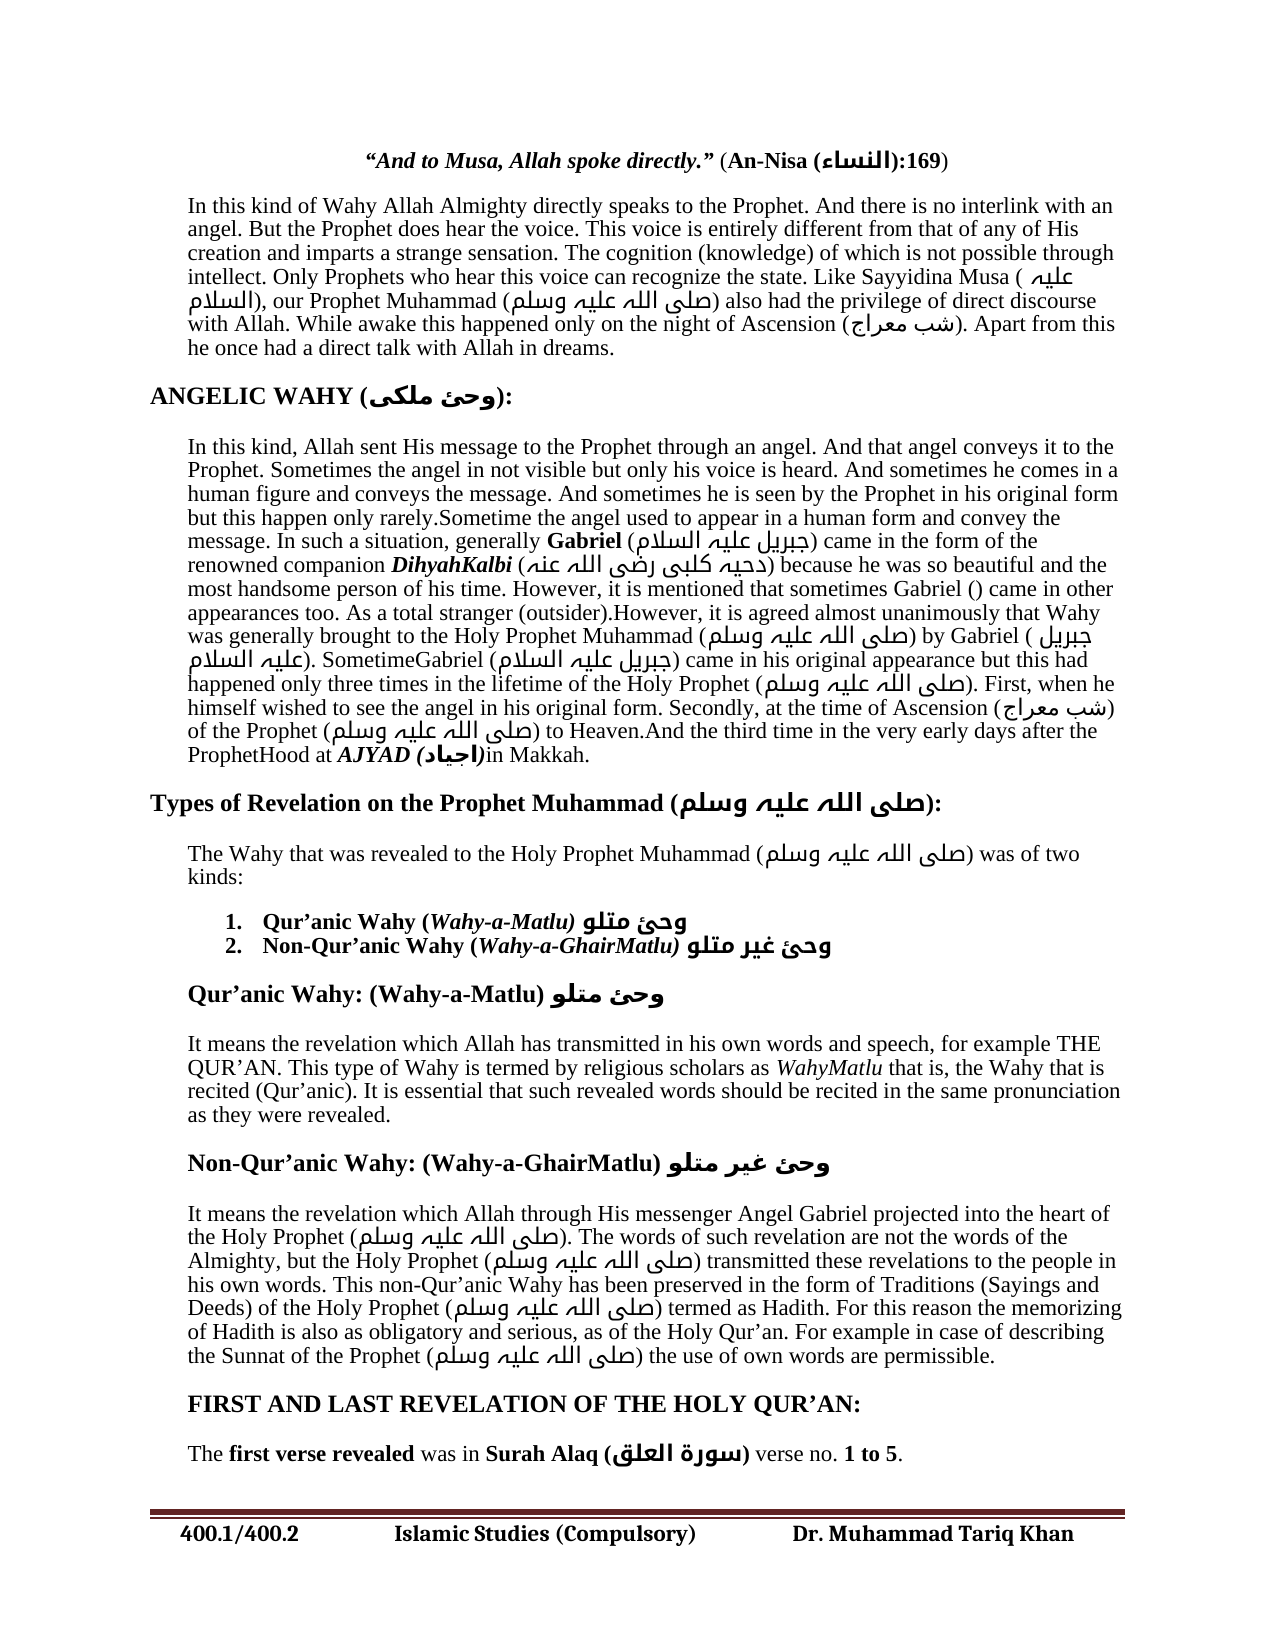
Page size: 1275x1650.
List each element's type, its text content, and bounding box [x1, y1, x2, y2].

text The Wahy that was revealed to the Holy Prophet Muhammad (صلی اللہ علیہ وسلم) was of two kinds: [187, 842, 1125, 890]
text Non-Qur’anic Wahy: (Wahy-a-GhairMatlu) وحئ غیر متلو [187, 1148, 1125, 1177]
text Types of Revelation on the Prophet Muhammad (صلی اللہ علیہ وسلم): [150, 788, 1125, 817]
list Non-Qur’anic Wahy (Wahy-a-GhairMatlu) وحئ غیر متلو [225, 934, 1125, 958]
text Qur’anic Wahy: (Wahy-a-Matlu) وحئ متلو [187, 979, 1125, 1007]
text The first verse revealed was in Surah Alaq (سورۃ العلق) verse no. 1 to 5. [187, 1443, 1125, 1467]
text It means the revelation which Allah has transmitted in his own words and speech, for example THE QUR’AN. This type of Wahy is termed by religious scholars as WahyMatlu that is, the Wahy that is recited (Qur’anic). It is essential that such revealed words should be recited in the same pronunciation as they were revealed. [187, 1033, 1125, 1127]
text ANGELIC WAHY (وحئ ملکی): [150, 381, 1125, 410]
text FIRST AND LAST REVELATION OF THE HOLY QUR’AN: [187, 1389, 1125, 1418]
text It means the revelation which Allah through His messenger Angel Gabriel projected into the heart of the Holy Prophet (صلی اللہ علیہ وسلم). The words of such revelation are not the words of the Almighty, but the Holy Prophet (صلی اللہ علیہ وسلم) transmitted these revelations to the people in his own words. This non-Qur’anic Wahy has been preserved in the form of Traditions (Sayings and Deeds) of the Holy Prophet (صلی اللہ علیہ وسلم) termed as Hadith. For this reason the memorizing of Hadith is also as obligatory and serious, as of the Holy Qur’an. For example in case of describing the Sunnat of the Prophet (صلی اللہ علیہ وسلم) the use of own words are permissible. [187, 1202, 1125, 1368]
text “And to Musa, Allah spoke directly.” (An-Nisa (النساء):169) [187, 150, 1125, 174]
text In this kind, Allah sent His message to the Prophet through an angel. And that angel conveys it to the Prophet. Sometimes the angel in not visible but only his voice is heard. And sometimes he comes in a human figure and conveys the message. And sometimes he is seen by the Prophet in his original form but this happen only rarely.Sometime the angel used to appear in a human form and convey the message. In such a situation, generally Gabriel (جبریل علیہ السلام) came in the form of the renowned companion DihyahKalbi (دحیہ کلبی رضی اللہ عنہ) because he was so beautiful and the most handsome person of his time. However, it is mentioned that sometimes Gabriel () came in other appearances too. As a total stranger (outsider).However, it is agreed almost unanimously that Wahy was generally brought to the Holy Prophet Muhammad (صلی اللہ علیہ وسلم) by Gabriel (جبریل علیہ السلام). SometimeGabriel (جبریل علیہ السلام) came in his original appearance but this had happened only three times in the lifetime of the Holy Prophet (صلی اللہ علیہ وسلم). First, when he himself wished to see the angel in his original form. Secondly, at the time of Ascension (شب معراج) of the Prophet (صلی اللہ علیہ وسلم) to Heaven.And the third time in the very early days after the ProphetHood at AJYAD (اجیاد)in Makkah. [187, 435, 1125, 768]
text In this kind of Wahy Allah Almighty directly speaks to the Prophet. And there is no interlink with an angel. But the Prophet does hear the voice. This voice is entirely different from that of any of His creation and imparts a strange sensation. The cognition (knowledge) of which is not possible through intellect. Only Prophets who hear this voice can recognize the state. Like Sayyidina Musa (علیہ السلام), our Prophet Muhammad (صلی اللہ علیہ وسلم) also had the privilege of direct discourse with Allah. While awake this happened only on the night of Ascension (شب معراج). Apart from this he once had a direct talk with Allah in dreams. [187, 194, 1125, 361]
list Qur’anic Wahy (Wahy-a-Matlu) وحئ متلو [225, 911, 1125, 934]
